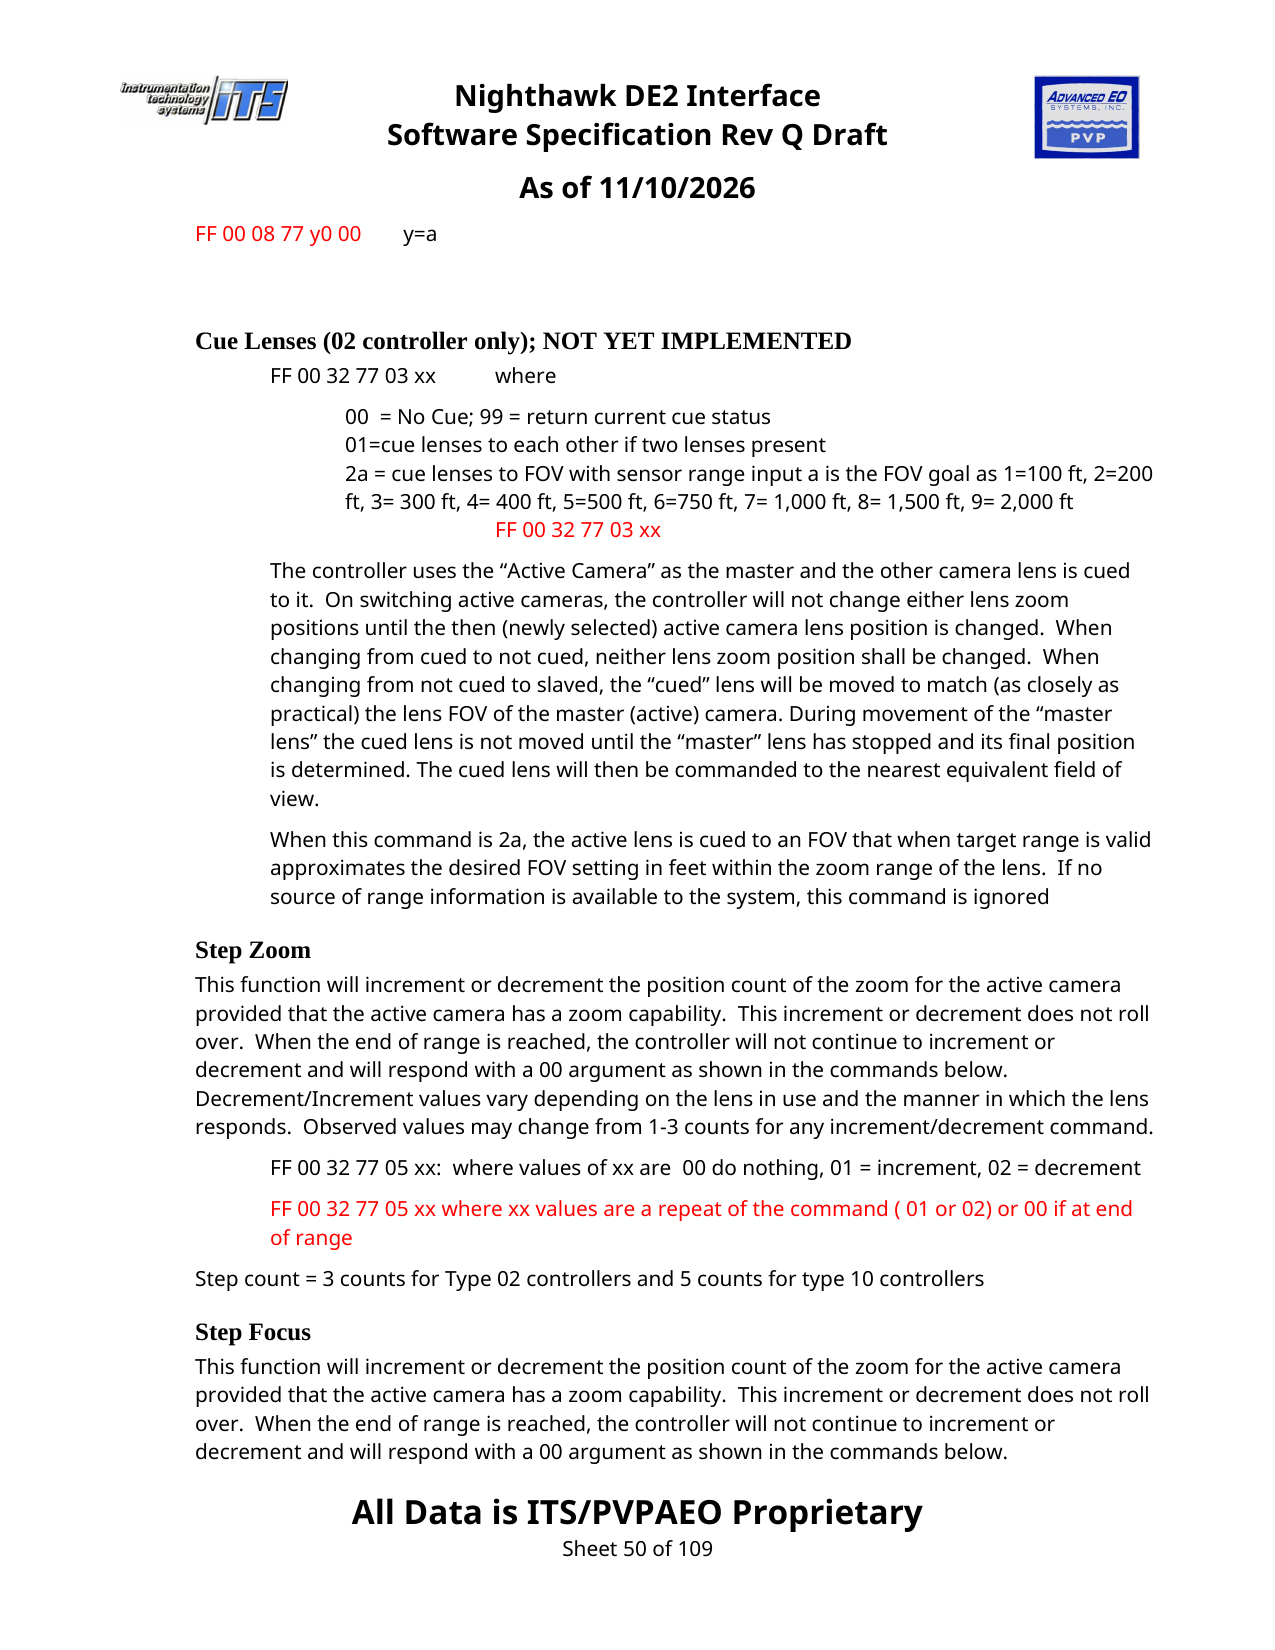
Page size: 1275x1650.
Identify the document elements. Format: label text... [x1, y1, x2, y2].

subtitle Step Zoom [195, 935, 1155, 964]
table_cell y=a [392, 219, 1114, 301]
text FF 00 32 77 05 xx where xx values are a repeat of the command ( 01 or 02) or 00 if at end of range [270, 1194, 1155, 1251]
text 00 = No Cue; 99 = return current cue status 01=cue lenses to each other if two lenses present 2a = cue lenses to FOV with sensor range input a is the FOV goal as 1=100 ft, 2=200 ft, 3= 300 ft, 4= 400 ft, 5=500 ft, 6=750 ft, 7= 1,000 ft, 8= 1,500 ft, 9= 2,000 ft FF 00 32 77 03 xx [345, 402, 1155, 544]
text Step count = 3 counts for Type 02 controllers and 5 counts for type 10 controllers [195, 1264, 1155, 1292]
text FF 00 32 77 05 xx: where values of xx are 00 do nothing, 01 = increment, 02 = decrement [270, 1153, 1155, 1182]
picture [1033, 75, 1140, 159]
text When this command is 2a, the active lens is cued to an FOV that when target range is valid approximates the desired FOV setting in feet within the zoom range of the lens. If no source of range information is available to the system, this command is ignored [270, 825, 1155, 910]
subtitle Step Focus [195, 1317, 1155, 1346]
text This function will increment or decrement the position count of the zoom for the active camera provided that the active camera has a zoom capability. This increment or decrement does not roll over. When the end of range is reached, the controller will not continue to increment or decrement and will respond with a 00 argument as shown in the commands below. Decrement/Increment values vary depending on the lens in use and the manner in which the lens responds. Observed values may change from 1-3 counts for any increment/decrement command. [195, 970, 1155, 1141]
picture [120, 75, 288, 125]
text FF 00 32 77 03 xx where [120, 361, 1155, 389]
subtitle Cue Lenses (02 controller only); NOT YET IMPLEMENTED [195, 326, 1155, 355]
table_cell FF 00 08 77 y0 00 [184, 219, 392, 301]
text The controller uses the “Active Camera” as the master and the other camera lens is cued to it. On switching active cameras, the controller will not change either lens zoom positions until the then (newly selected) active camera lens position is changed. When changing from cued to not cued, neither lens zoom position shall be changed. When changing from not cued to slaved, the “cued” lens will be moved to match (as closely as practical) the lens FOV of the master (active) camera. During movement of the “master lens” the cued lens is not moved until the “master” lens has stopped and its final position is determined. The cued lens will then be commanded to the nearest equivalent field of view. [270, 557, 1155, 812]
